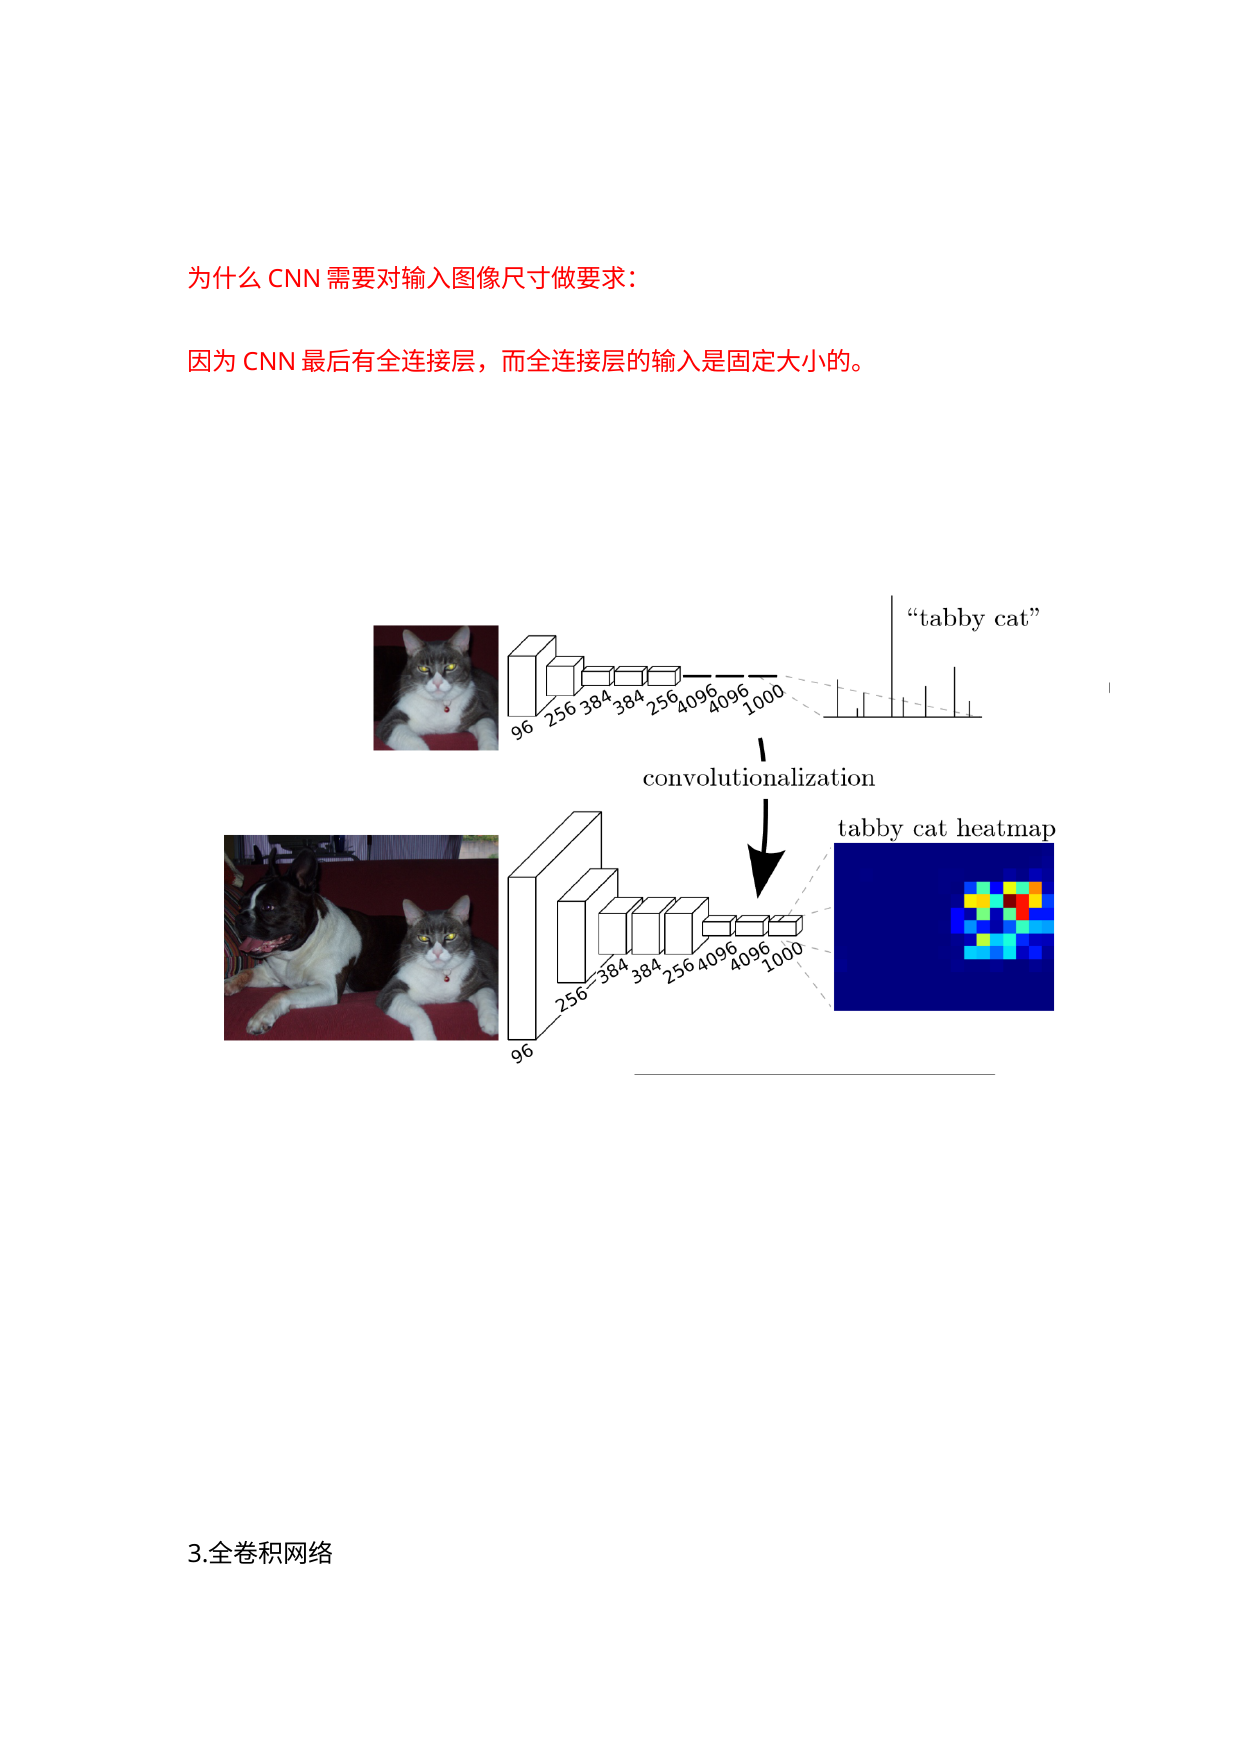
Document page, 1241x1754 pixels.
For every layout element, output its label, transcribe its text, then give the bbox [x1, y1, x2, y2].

text 为什么CNN需要对输入图像尺寸做要求： [187, 244, 1053, 309]
text 3.全卷积网络 [187, 1519, 1053, 1584]
text 因为CNN最后有全连接层，而全连接层的输入是固定大小的。 [187, 327, 1053, 392]
picture [187, 574, 1110, 1076]
